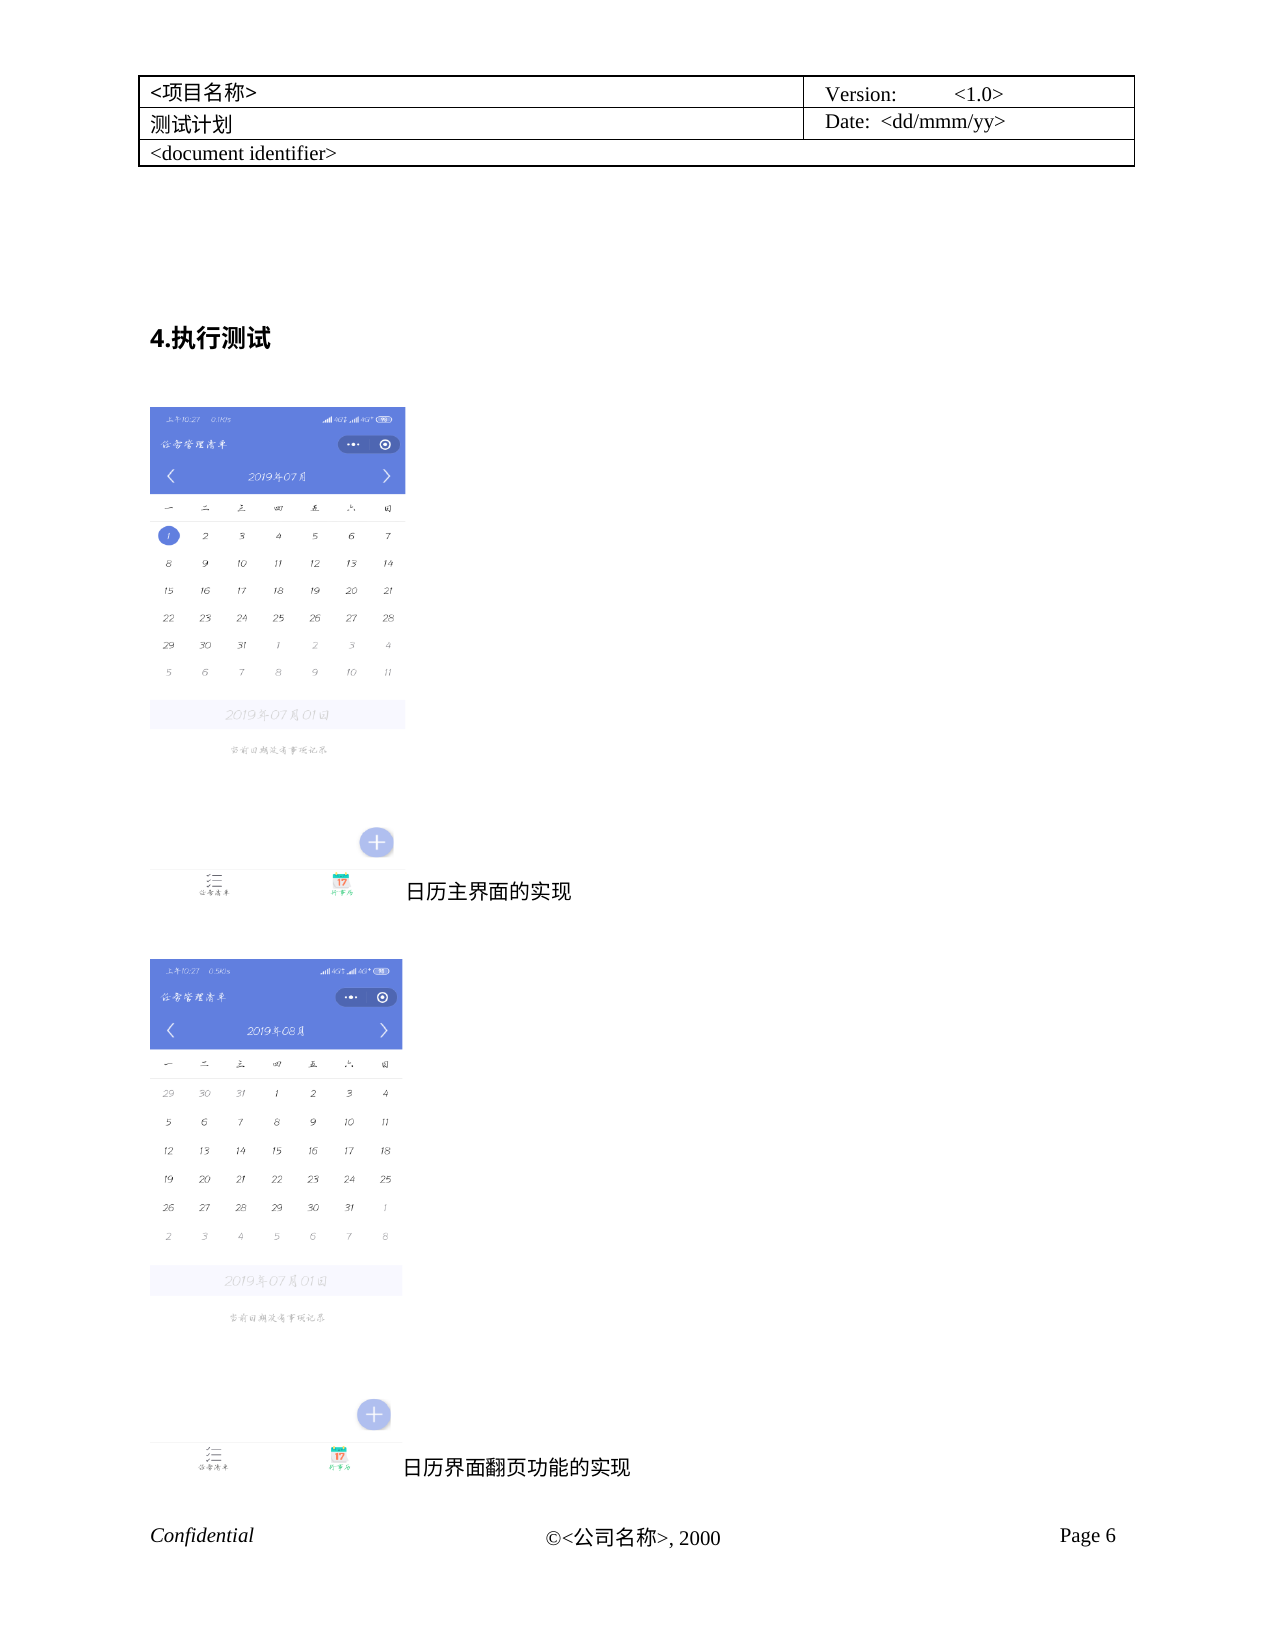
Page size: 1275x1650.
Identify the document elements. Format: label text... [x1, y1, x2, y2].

picture [150, 959, 403, 1475]
text 4.执行测试 [150, 318, 1125, 354]
picture [150, 407, 406, 900]
